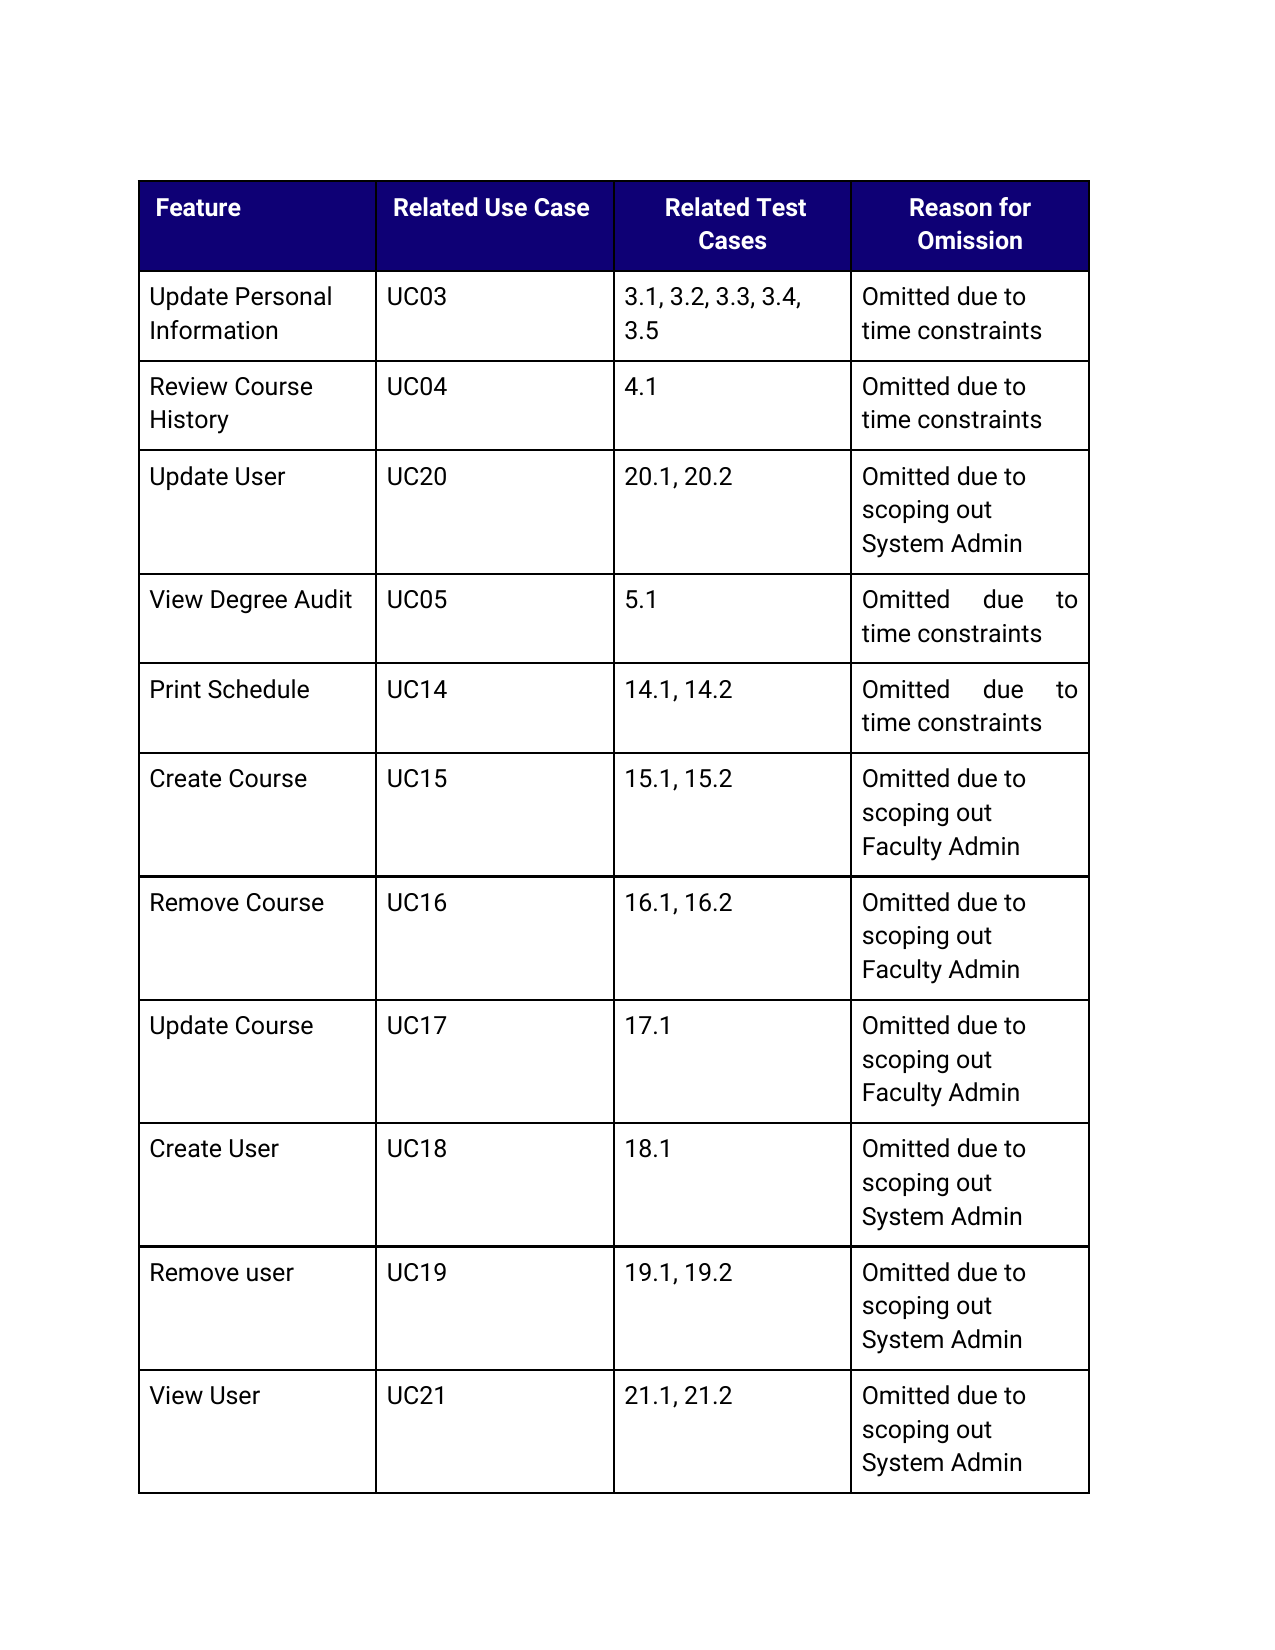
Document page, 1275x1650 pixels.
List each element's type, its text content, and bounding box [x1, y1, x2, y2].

table_cell 20.1, 20.2 [615, 451, 850, 573]
table_cell 19.1, 19.2 [615, 1248, 850, 1369]
table_cell 4.1 [615, 362, 850, 449]
table_cell 18.1 [615, 1124, 850, 1245]
table_cell Remove user [140, 1248, 375, 1369]
table_header Feature [140, 182, 375, 270]
table_cell UC04 [377, 362, 613, 449]
table_cell View User [140, 1371, 375, 1492]
table_cell 21.1, 21.2 [615, 1371, 850, 1492]
table_cell UC14 [377, 664, 613, 752]
table_cell UC16 [377, 878, 613, 999]
table_cell UC17 [377, 1001, 613, 1122]
table_cell Omitted due to time constraints [852, 272, 1088, 359]
table_cell 16.1, 16.2 [615, 878, 850, 999]
table_cell UC20 [377, 451, 613, 573]
table_cell UC15 [377, 754, 613, 875]
table_cell Omitted due to scoping out Faculty Admin [852, 754, 1088, 875]
table_cell Omitted due to scoping out System Admin [852, 451, 1088, 573]
table_cell Omitted due to scoping out Faculty Admin [852, 878, 1088, 999]
table_cell Omitted due to scoping out System Admin [852, 1124, 1088, 1245]
table_cell 5.1 [615, 575, 850, 662]
table_cell View Degree Audit [140, 575, 375, 662]
table_cell Omitted due to time constraints [852, 664, 1088, 752]
table_cell UC19 [377, 1248, 613, 1369]
table_cell Review Course History [140, 362, 375, 449]
table_cell Update Course [140, 1001, 375, 1122]
table_cell UC05 [377, 575, 613, 662]
table_cell 3.1, 3.2, 3.3, 3.4, 3.5 [615, 272, 850, 359]
table_cell Update Personal Information [140, 272, 375, 359]
table_cell 17.1 [615, 1001, 850, 1122]
table_cell 14.1, 14.2 [615, 664, 850, 752]
table_cell Omitted due to time constraints [852, 575, 1088, 662]
table_header Reason for Omission [852, 182, 1088, 270]
table_cell Omitted due to time constraints [852, 362, 1088, 449]
table_cell Omitted due to scoping out Faculty Admin [852, 1001, 1088, 1122]
table_cell Create User [140, 1124, 375, 1245]
table_cell UC03 [377, 272, 613, 359]
table_cell Create Course [140, 754, 375, 875]
table_cell Print Schedule [140, 664, 375, 752]
table_cell Omitted due to scoping out System Admin [852, 1371, 1088, 1492]
table_header Related Use Case [377, 182, 613, 270]
table_cell UC18 [377, 1124, 613, 1245]
table_cell Remove Course [140, 878, 375, 999]
table_cell Update User [140, 451, 375, 573]
table_cell 15.1, 15.2 [615, 754, 850, 875]
table_cell Omitted due to scoping out System Admin [852, 1248, 1088, 1369]
table_header Related Test Cases [615, 182, 850, 270]
table_cell UC21 [377, 1371, 613, 1492]
